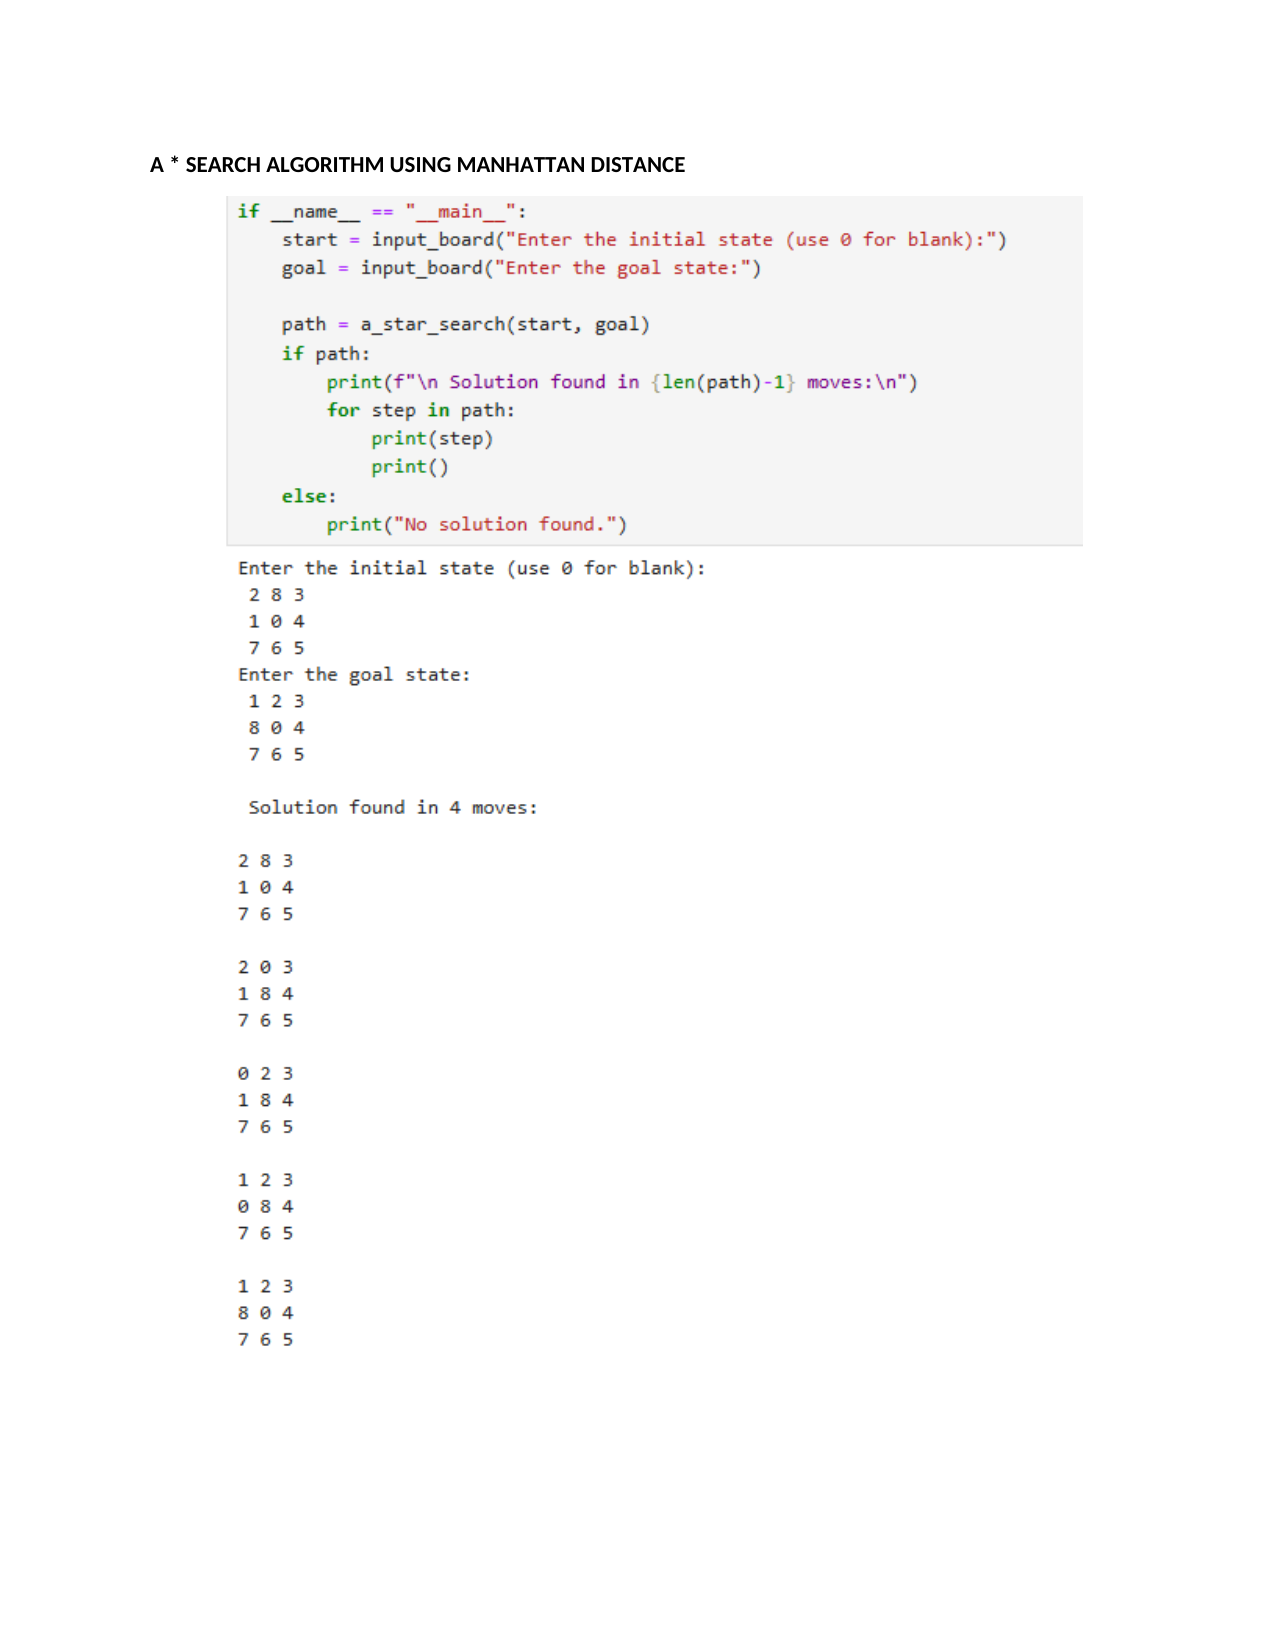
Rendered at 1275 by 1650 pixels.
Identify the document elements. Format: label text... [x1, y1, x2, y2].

text A * SEARCH ALGORITHM USING MANHATTAN DISTANCE [150, 150, 1125, 178]
picture [150, 196, 1083, 1360]
